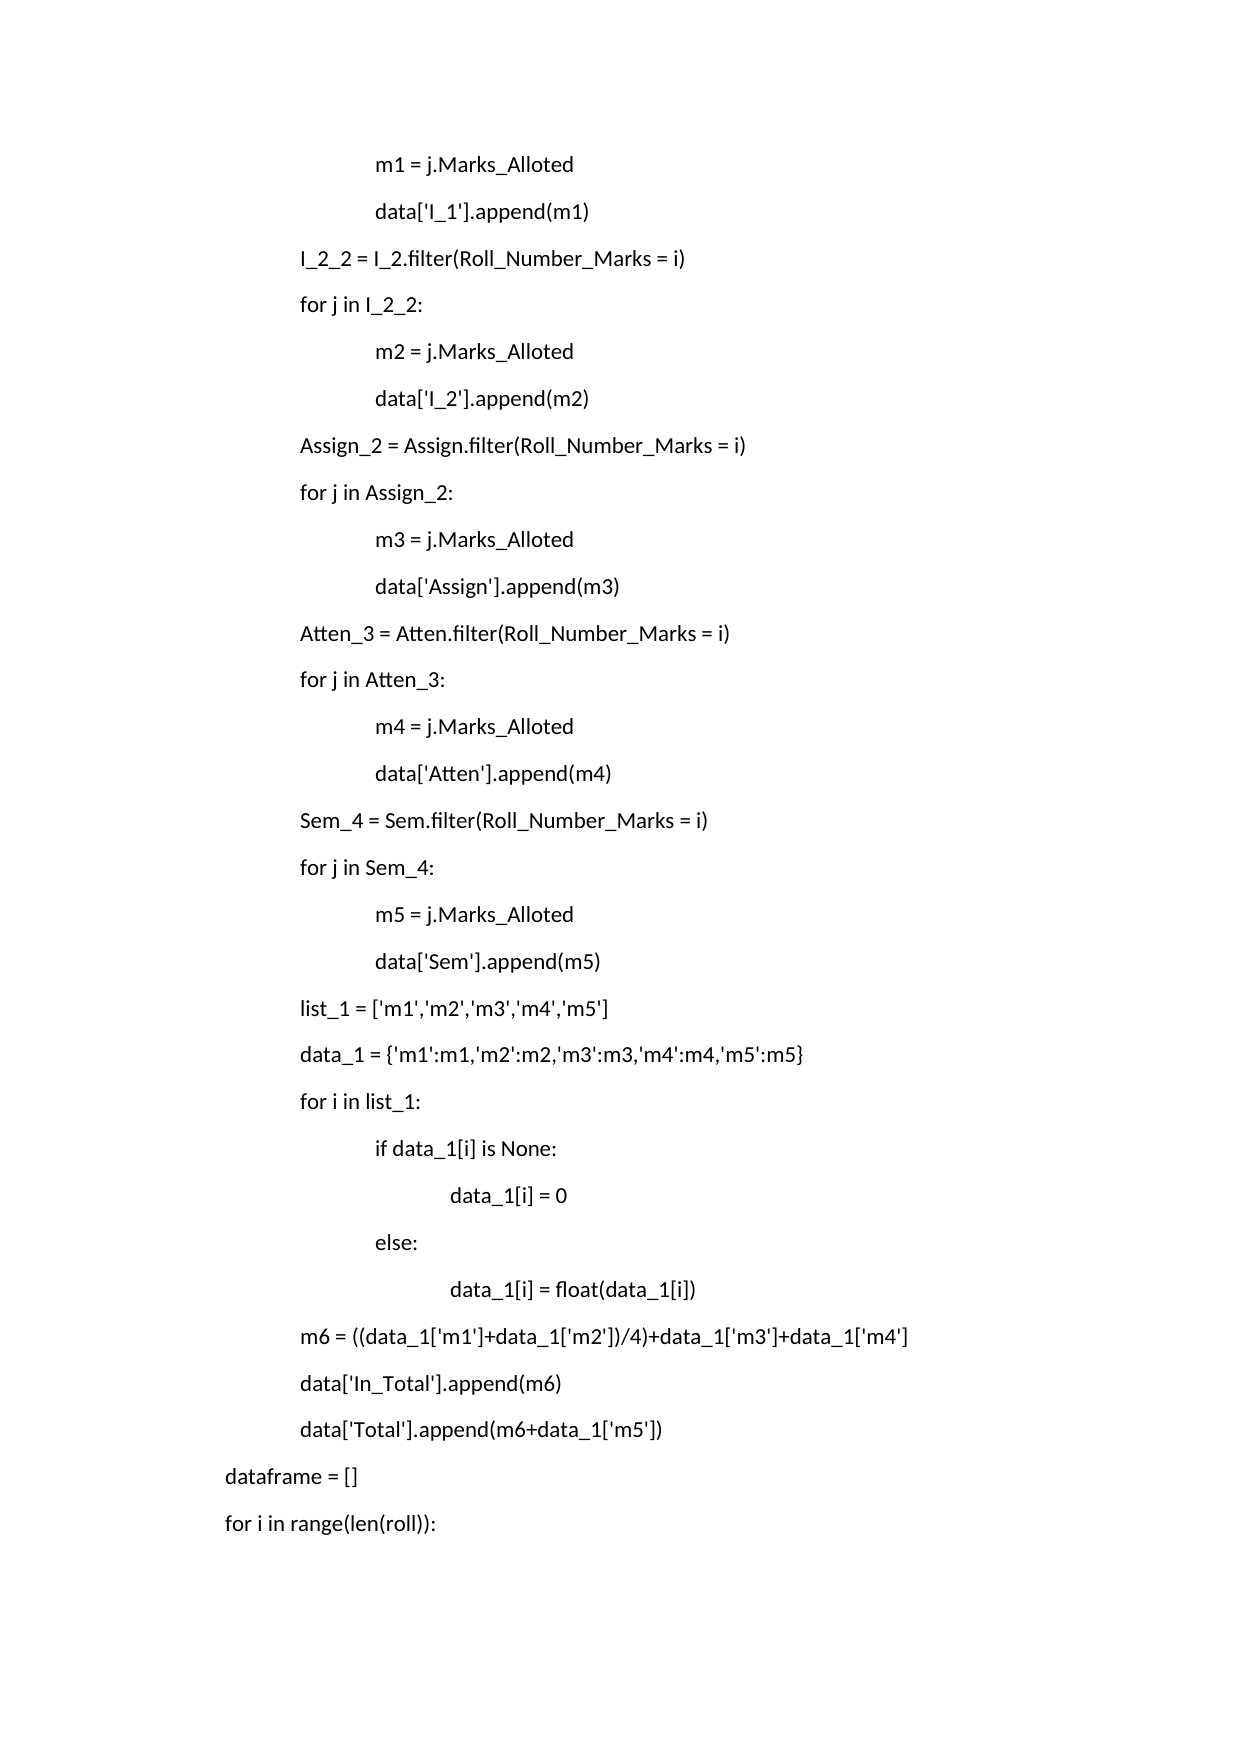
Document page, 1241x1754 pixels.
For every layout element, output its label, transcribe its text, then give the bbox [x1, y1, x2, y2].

text for i in list_1: [150, 1087, 1090, 1116]
text data_1[i] = float(data_1[i]) [150, 1275, 1090, 1303]
text I_2_2 = I_2.filter(Roll_Number_Marks = i) [150, 244, 1090, 272]
text dataframe = [] [150, 1462, 1090, 1491]
text m5 = j.Marks_Alloted [150, 900, 1090, 928]
text data_1[i] = 0 [150, 1181, 1090, 1209]
text m4 = j.Marks_Alloted [150, 712, 1090, 741]
text for j in Assign_2: [150, 478, 1090, 506]
text m3 = j.Marks_Alloted [150, 525, 1090, 553]
text data_1 = {'m1':m1,'m2':m2,'m3':m3,'m4':m4,'m5':m5} [150, 1041, 1090, 1069]
text for j in Sem_4: [150, 853, 1090, 881]
text data['Sem'].append(m5) [150, 947, 1090, 975]
text data['Total'].append(m6+data_1['m5']) [150, 1416, 1090, 1444]
text for j in Atten_3: [150, 666, 1090, 694]
text Atten_3 = Atten.filter(Roll_Number_Marks = i) [150, 619, 1090, 647]
text data['In_Total'].append(m6) [150, 1369, 1090, 1397]
text for i in range(len(roll)): [150, 1509, 1090, 1537]
text data['Atten'].append(m4) [150, 759, 1090, 787]
text data['I_1'].append(m1) [150, 197, 1090, 225]
text m1 = j.Marks_Alloted [150, 150, 1090, 178]
text Assign_2 = Assign.filter(Roll_Number_Marks = i) [150, 431, 1090, 459]
text Sem_4 = Sem.filter(Roll_Number_Marks = i) [150, 806, 1090, 834]
text data['Assign'].append(m3) [150, 572, 1090, 600]
text list_1 = ['m1','m2','m3','m4','m5'] [150, 994, 1090, 1022]
text data['I_2'].append(m2) [150, 384, 1090, 412]
text else: [150, 1228, 1090, 1256]
text m2 = j.Marks_Alloted [150, 337, 1090, 366]
text m6 = ((data_1['m1']+data_1['m2'])/4)+data_1['m3']+data_1['m4'] [150, 1322, 1090, 1350]
text for j in I_2_2: [150, 291, 1090, 319]
text if data_1[i] is None: [150, 1134, 1090, 1162]
